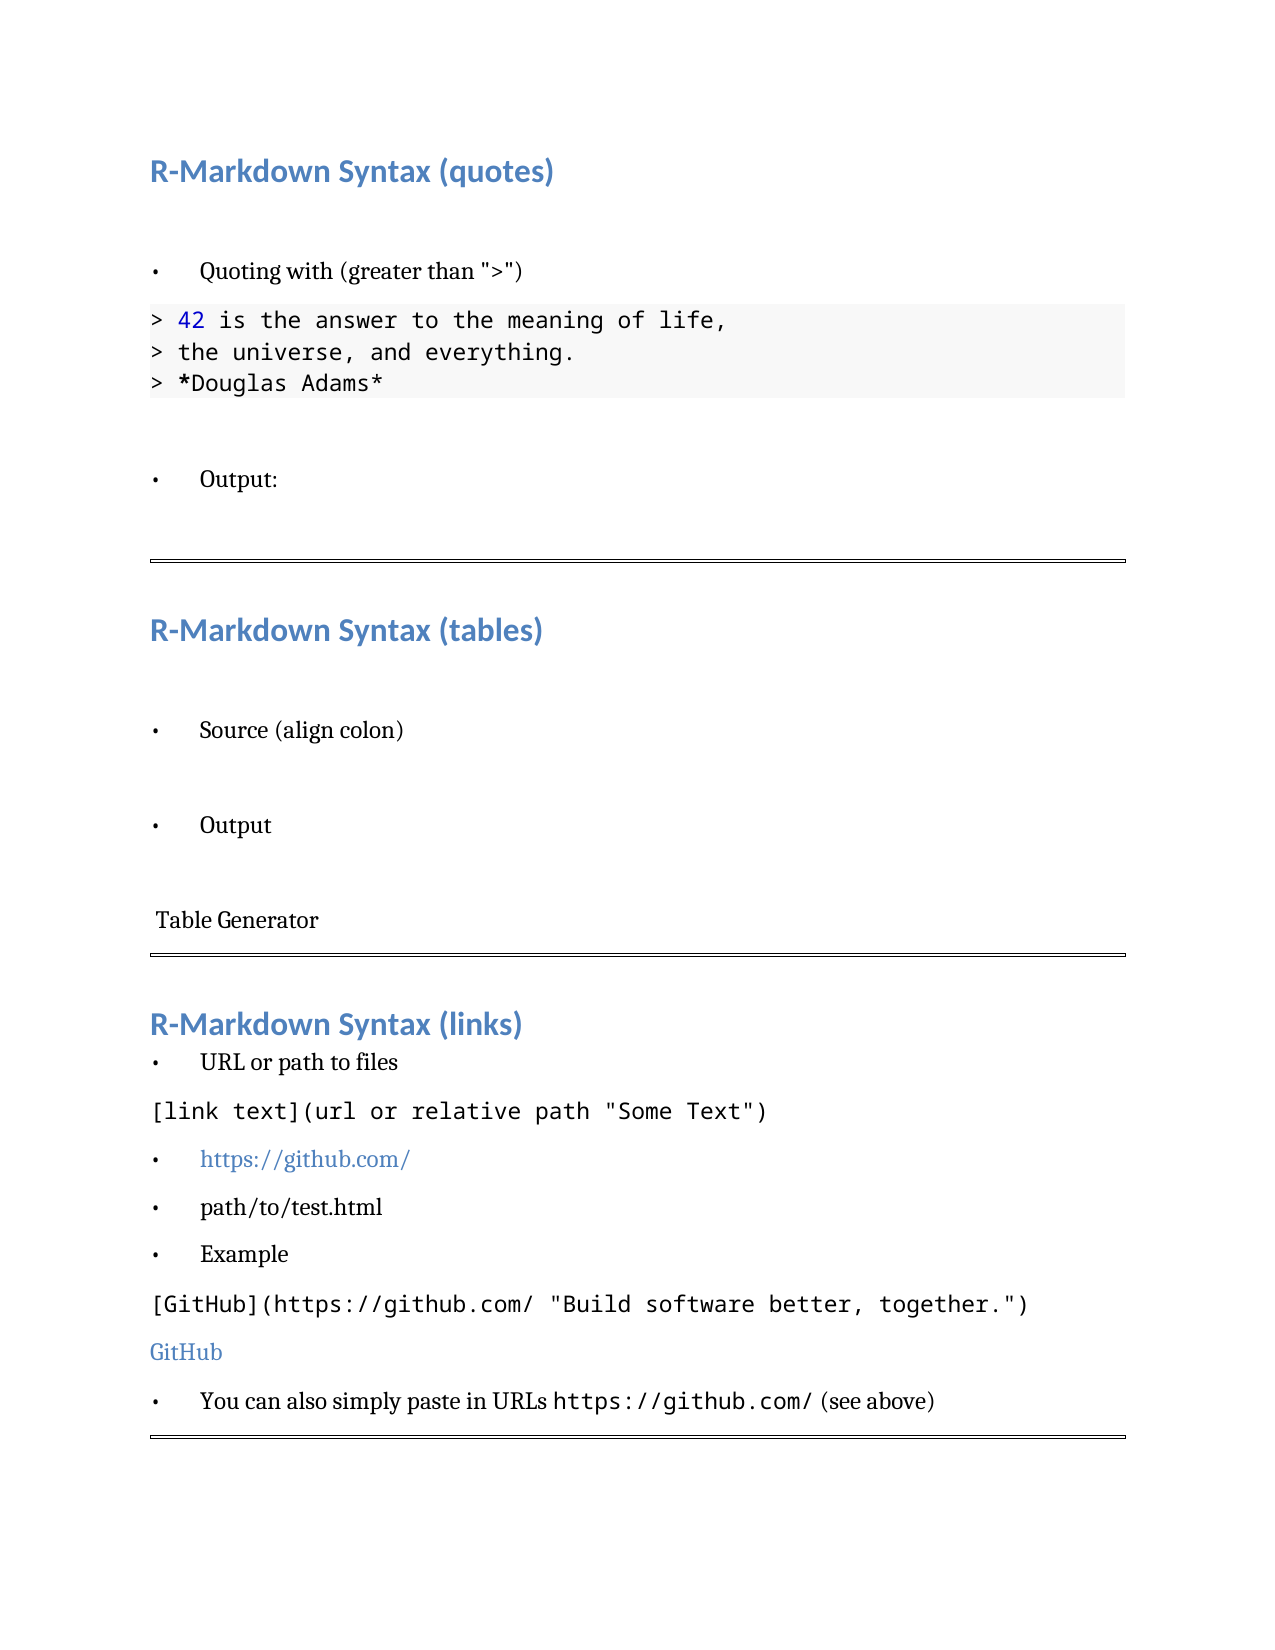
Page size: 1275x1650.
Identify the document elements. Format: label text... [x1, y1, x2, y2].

list path/to/test.html [150, 1193, 1125, 1221]
list Quoting with (greater than ">") [150, 257, 1125, 286]
text > 42 is the answer to the meaning of life, > the universe, and everything. > *Douglas Adams* [150, 304, 1125, 398]
list https://github.com/ [150, 1145, 1125, 1174]
subtitle R-Markdown Syntax (links) [150, 1003, 1125, 1044]
list Output [150, 811, 1125, 840]
list You can also simply paste in URLs https://github.com/ (see above) [150, 1385, 1125, 1416]
list Output: [150, 464, 1125, 493]
list Source (align colon) [150, 716, 1125, 745]
list Example [150, 1240, 1125, 1269]
text GitHub [150, 1338, 1125, 1366]
text [link text](url or relative path "Some Text") [150, 1095, 1125, 1126]
subtitle R-Markdown Syntax (tables) [150, 609, 1125, 650]
list URL or path to files [150, 1048, 1125, 1076]
text Table Generator [150, 906, 1125, 935]
subtitle R-Markdown Syntax (quotes) [150, 150, 1125, 191]
text [GitHub](https://github.com/ "Build software better, together.") [150, 1288, 1125, 1319]
